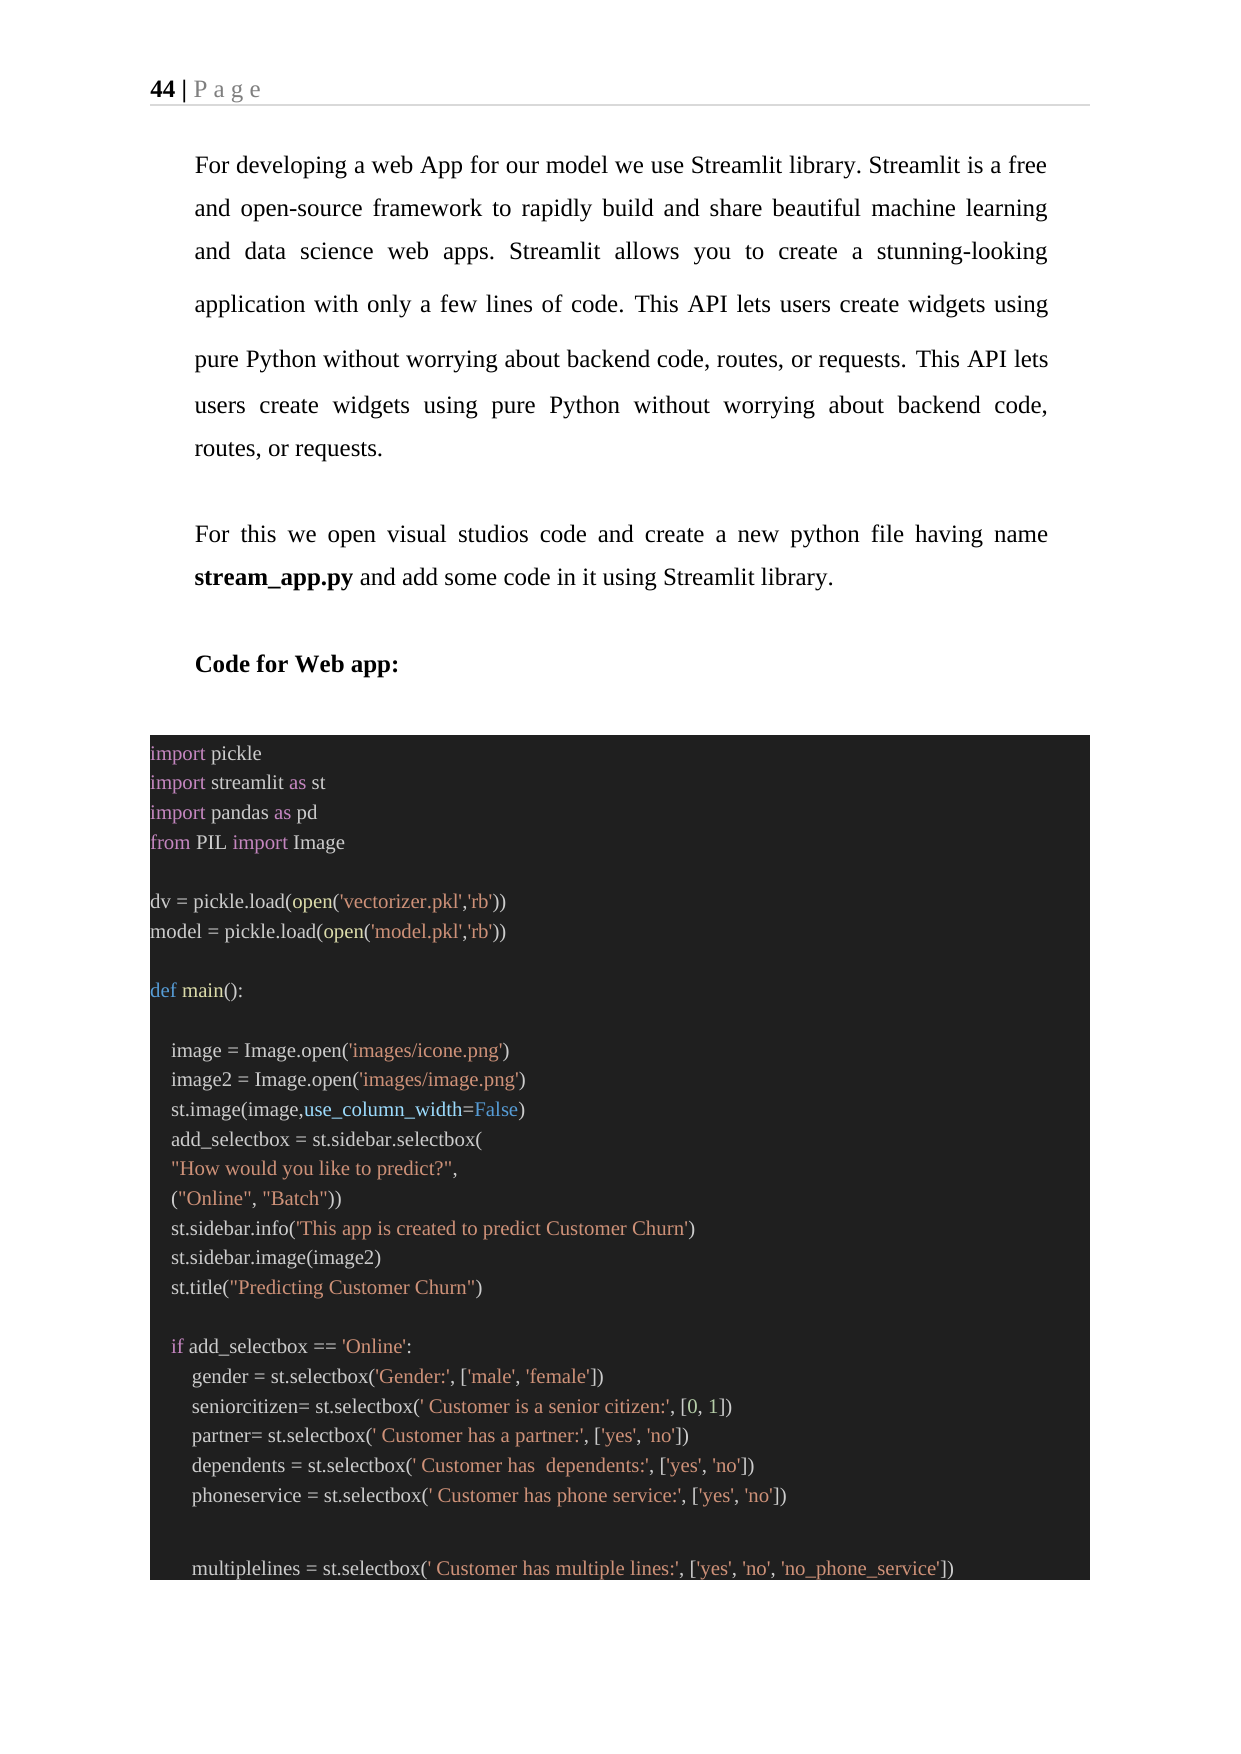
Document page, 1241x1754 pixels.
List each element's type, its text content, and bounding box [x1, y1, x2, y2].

text seniorcitizen= st.selectbox(' Customer is a senior citizen:', [0, 1]) [150, 1388, 1090, 1418]
text image2 = Image.open('images/image.png') [150, 1062, 1090, 1091]
text import pickle [150, 735, 1090, 765]
text phoneservice = st.selectbox(' Customer has phone service:', ['yes', 'no']) [150, 1477, 1090, 1507]
text st.sidebar.info('This app is created to predict Customer Churn') [150, 1210, 1090, 1240]
text ("Online", "Batch")) [150, 1180, 1090, 1210]
text add_selectbox = st.sidebar.selectbox( [150, 1121, 1090, 1151]
text gender = st.selectbox('Gender:', ['male', 'female']) [150, 1358, 1090, 1388]
text For this we open visual studios code and create a new python file having name stream_app.py and add some code in it using Streamlit library. [194, 519, 1049, 591]
text st.image(image,use_column_width=False) [150, 1091, 1090, 1121]
text multiplelines = st.selectbox(' Customer has multiple lines:', ['yes', 'no', 'no_phone_service']) [150, 1550, 1090, 1580]
text Code for Web app: [194, 649, 1006, 677]
text For developing a web App for our model we use Streamlit library. Streamlit is a free and open-source framework to rapidly build and share beautiful machine learning and data science web apps. Streamlit allows you to create a stunning-looking application with only a few lines of code. This API lets users create widgets using pure Python without worrying about backend code, routes, or requests. This API lets users create widgets using pure Python without worrying about backend code, routes, or requests. [194, 150, 1049, 462]
text dependents = st.selectbox(' Customer has dependents:', ['yes', 'no']) [150, 1447, 1090, 1477]
text st.title("Predicting Customer Churn") [150, 1269, 1090, 1299]
text import streamlit as st [150, 765, 1090, 794]
text image = Image.open('images/icone.png') [150, 1032, 1090, 1062]
text def main(): [150, 972, 1090, 1002]
text import pandas as pd [150, 794, 1090, 824]
text if add_selectbox == 'Online': [150, 1329, 1090, 1358]
text partner= st.selectbox(' Customer has a partner:', ['yes', 'no']) [150, 1418, 1090, 1447]
text dv = pickle.load(open('vectorizer.pkl','rb')) [150, 883, 1090, 913]
text from PIL import Image [150, 824, 1090, 854]
text "How would you like to predict?", [150, 1151, 1090, 1180]
text model = pickle.load(open('model.pkl','rb')) [150, 913, 1090, 943]
text st.sidebar.image(image2) [150, 1240, 1090, 1269]
